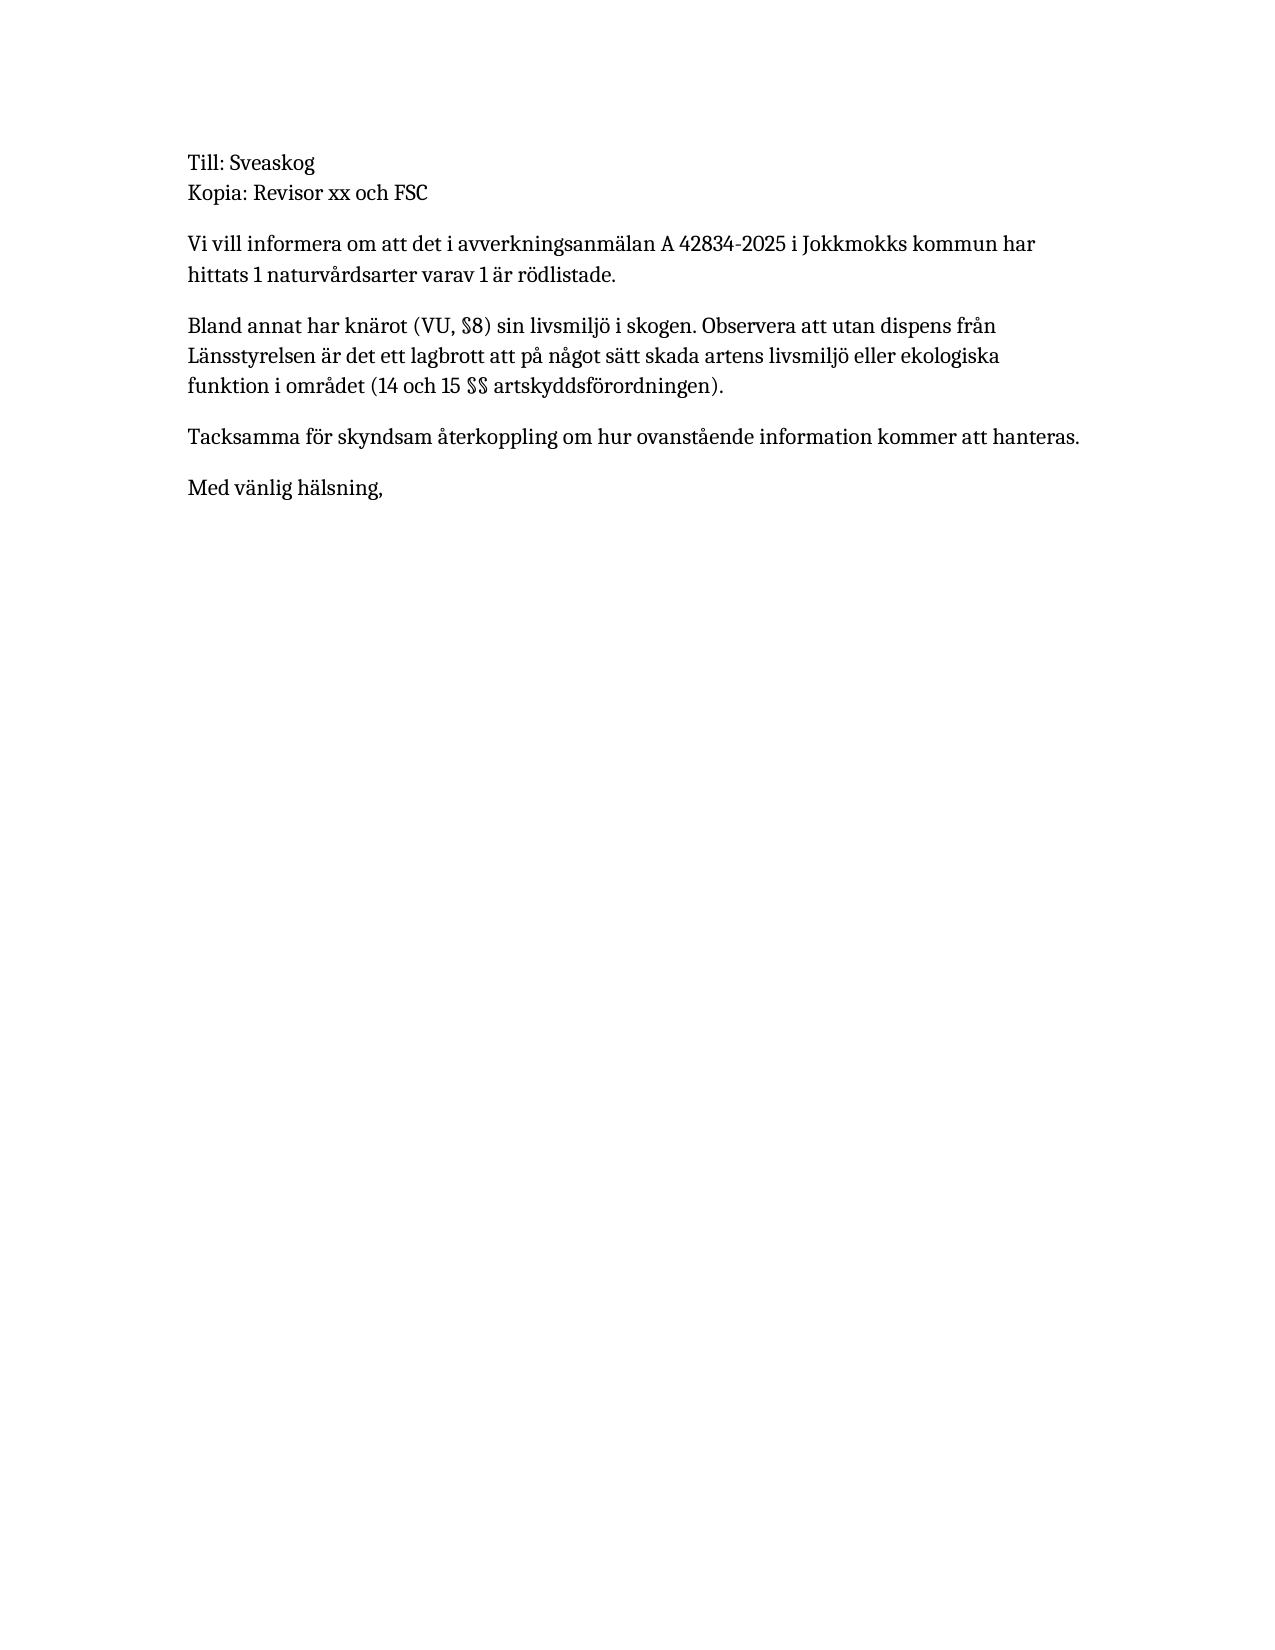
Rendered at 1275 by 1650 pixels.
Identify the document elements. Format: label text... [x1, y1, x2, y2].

text Med vänlig hälsning, [187, 475, 1087, 532]
text Bland annat har knärot (VU, §8) sin livsmiljö i skogen. Observera att utan dispens från Länsstyrelsen är det ett lagbrott att på något sätt skada artens livsmiljö eller ekologiska funktion i området (14 och 15 §§ artskyddsförordningen). [187, 312, 1087, 399]
text Vi vill informera om att det i avverkningsanmälan A 42834-2025 i Jokkmokks kommun har hittats 1 naturvårdsarter varav 1 är rödlistade. [187, 231, 1087, 288]
text Till: Sveaskog Kopia: Revisor xx och FSC [187, 150, 1087, 207]
text Tacksamma för skyndsam återkoppling om hur ovanstående information kommer att hanteras. [187, 424, 1087, 450]
